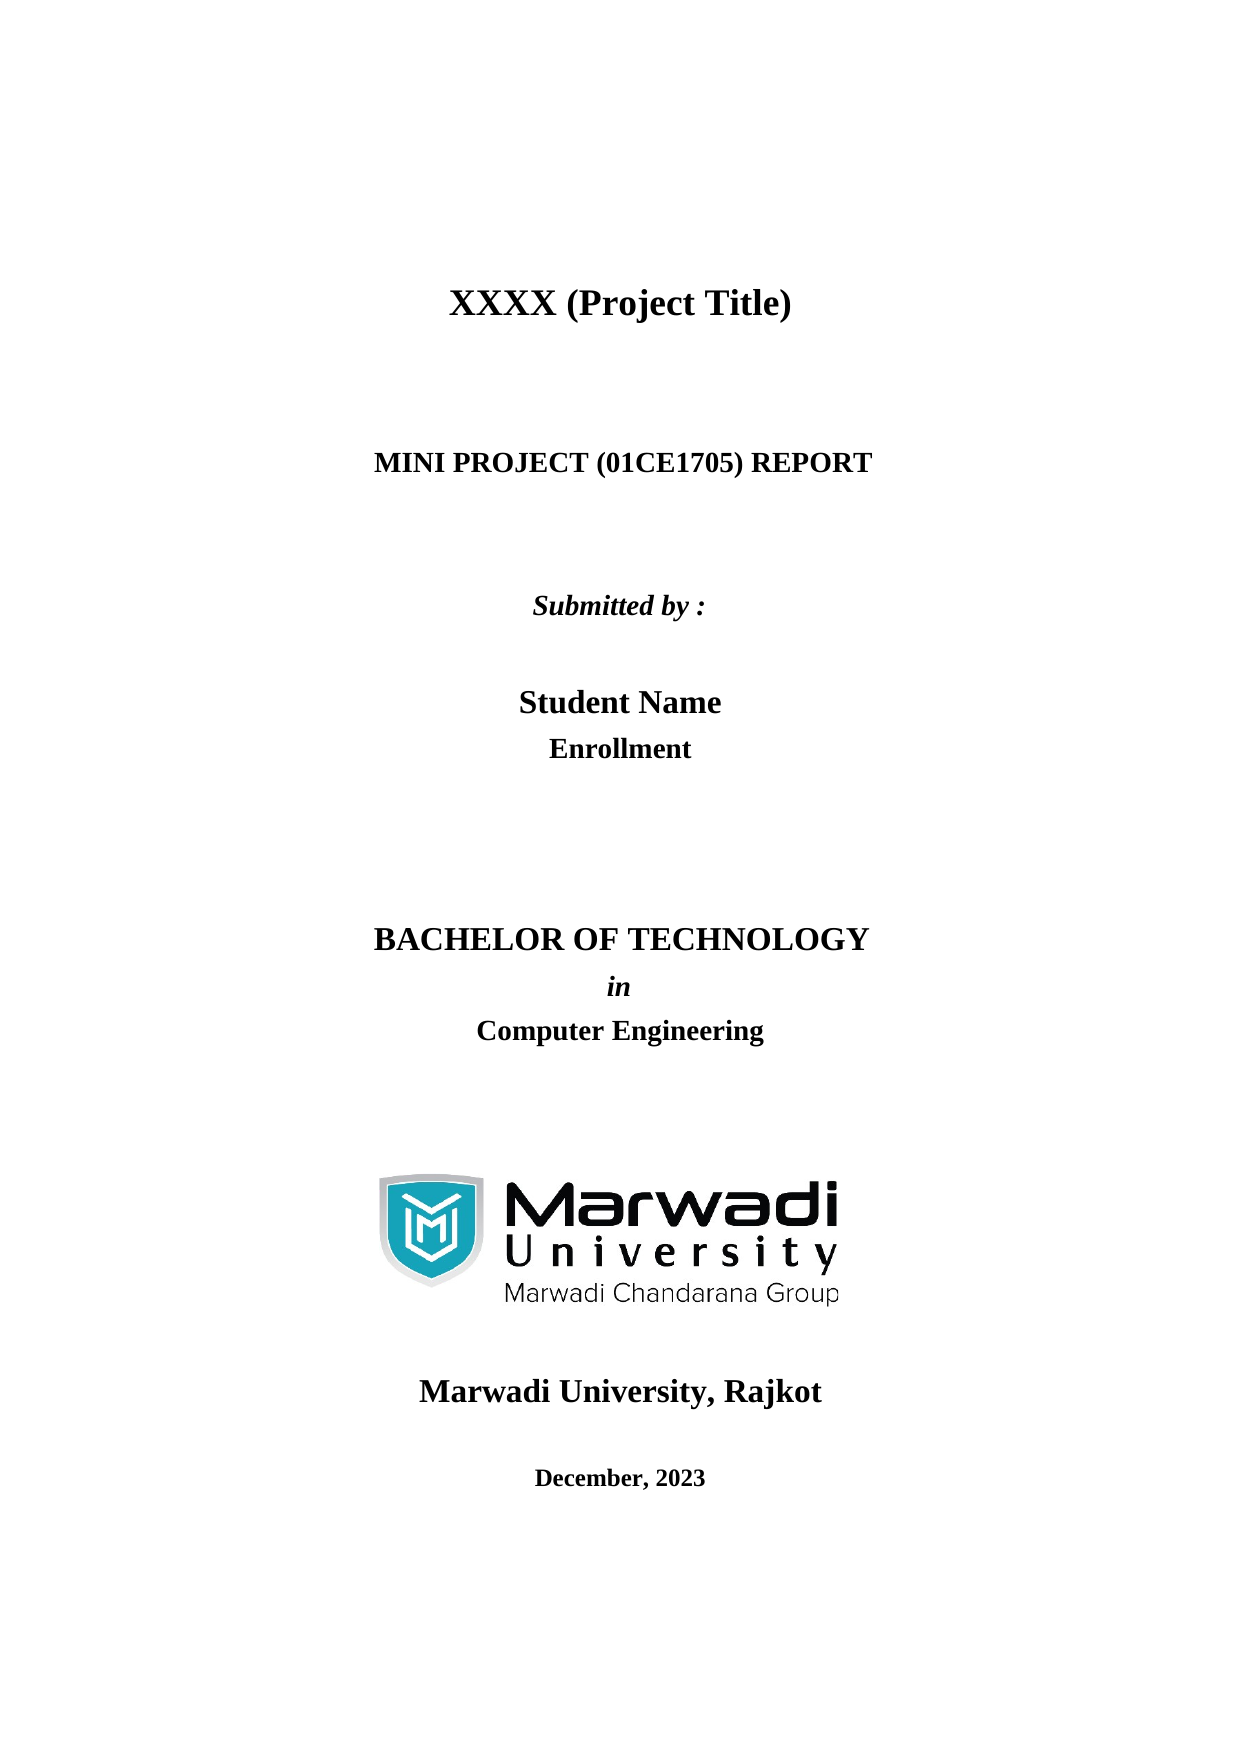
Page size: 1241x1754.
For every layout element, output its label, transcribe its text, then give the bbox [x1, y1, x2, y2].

subtitle Enrollment [333, 732, 907, 765]
text Student Name [333, 682, 907, 721]
text Submitted by : [333, 588, 907, 622]
picture [379, 1173, 839, 1307]
subtitle MINI PROJECT (01CE1705) REPORT [339, 446, 907, 479]
text December, 2023 [332, 1463, 907, 1492]
text Marwadi University, Rajkot [301, 1371, 940, 1410]
subtitle XXXX (Project Title) [333, 281, 907, 324]
subtitle Computer Engineering [333, 1013, 907, 1046]
text in [333, 969, 907, 1002]
text BACHELOR OF TECHNOLOGY [336, 919, 907, 958]
